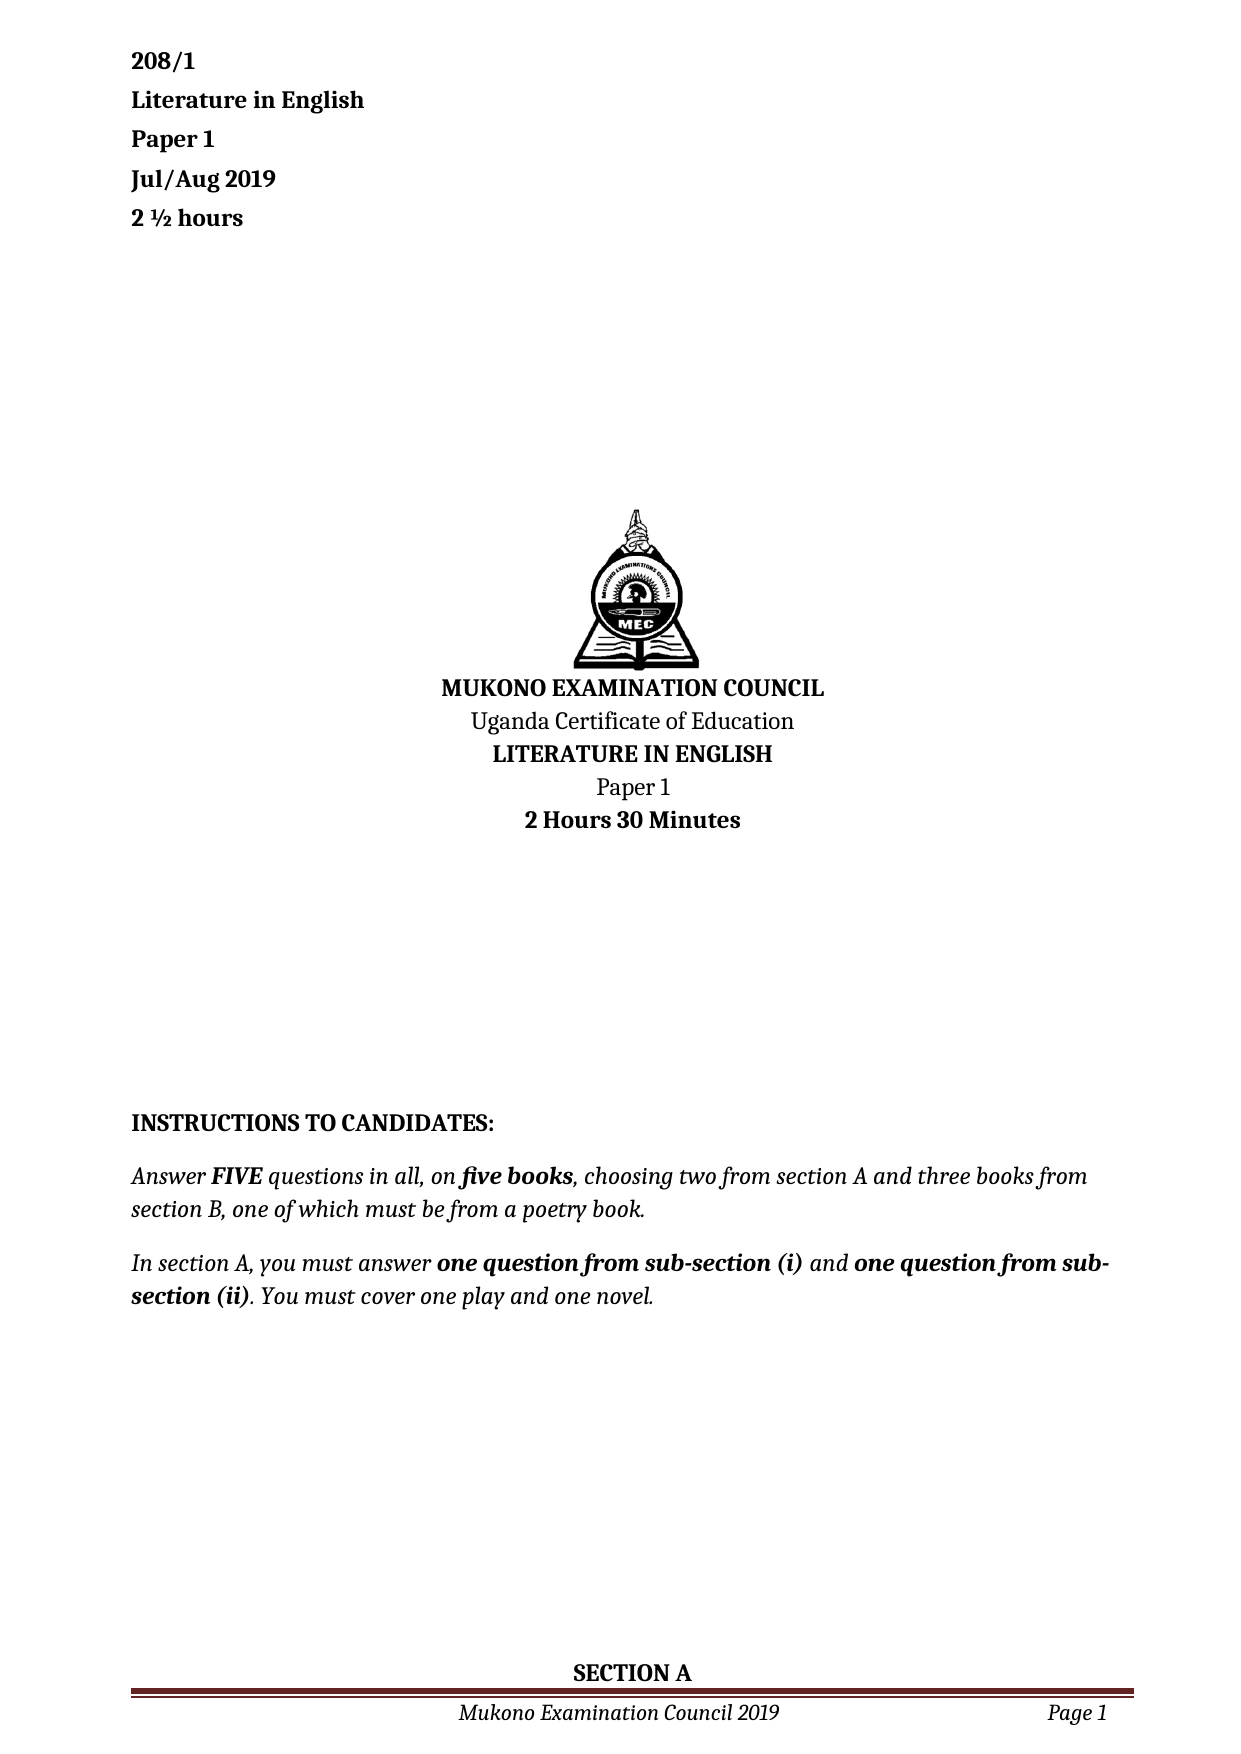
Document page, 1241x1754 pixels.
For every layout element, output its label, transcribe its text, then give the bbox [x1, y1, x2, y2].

text INSTRUCTIONS TO CANDIDATES: [131, 1108, 1134, 1137]
text SECTION A [131, 1659, 1134, 1688]
text Answer FIVE questions in all, on five books, choosing two from section A and three books from section B, one of which must be from a poetry book. [131, 1162, 1134, 1224]
text 2 ½ hours [131, 204, 1134, 233]
text 2 Hours 30 Minutes [131, 806, 1134, 835]
text Uganda Certificate of Education [131, 707, 1134, 736]
text In section A, you must answer one question from sub-section (i) and one question from sub-section (ii). You must cover one play and one novel. [131, 1249, 1134, 1311]
text Jul/Aug 2019 [131, 165, 1134, 193]
text MUKONO EXAMINATION COUNCIL [131, 674, 1134, 703]
text LITERATURE IN ENGLISH [131, 740, 1134, 769]
text Paper 1 [131, 125, 1134, 154]
picture [552, 503, 722, 674]
text Paper 1 [131, 773, 1134, 802]
text Literature in English [131, 86, 1134, 115]
text 208/1 [131, 47, 1134, 76]
